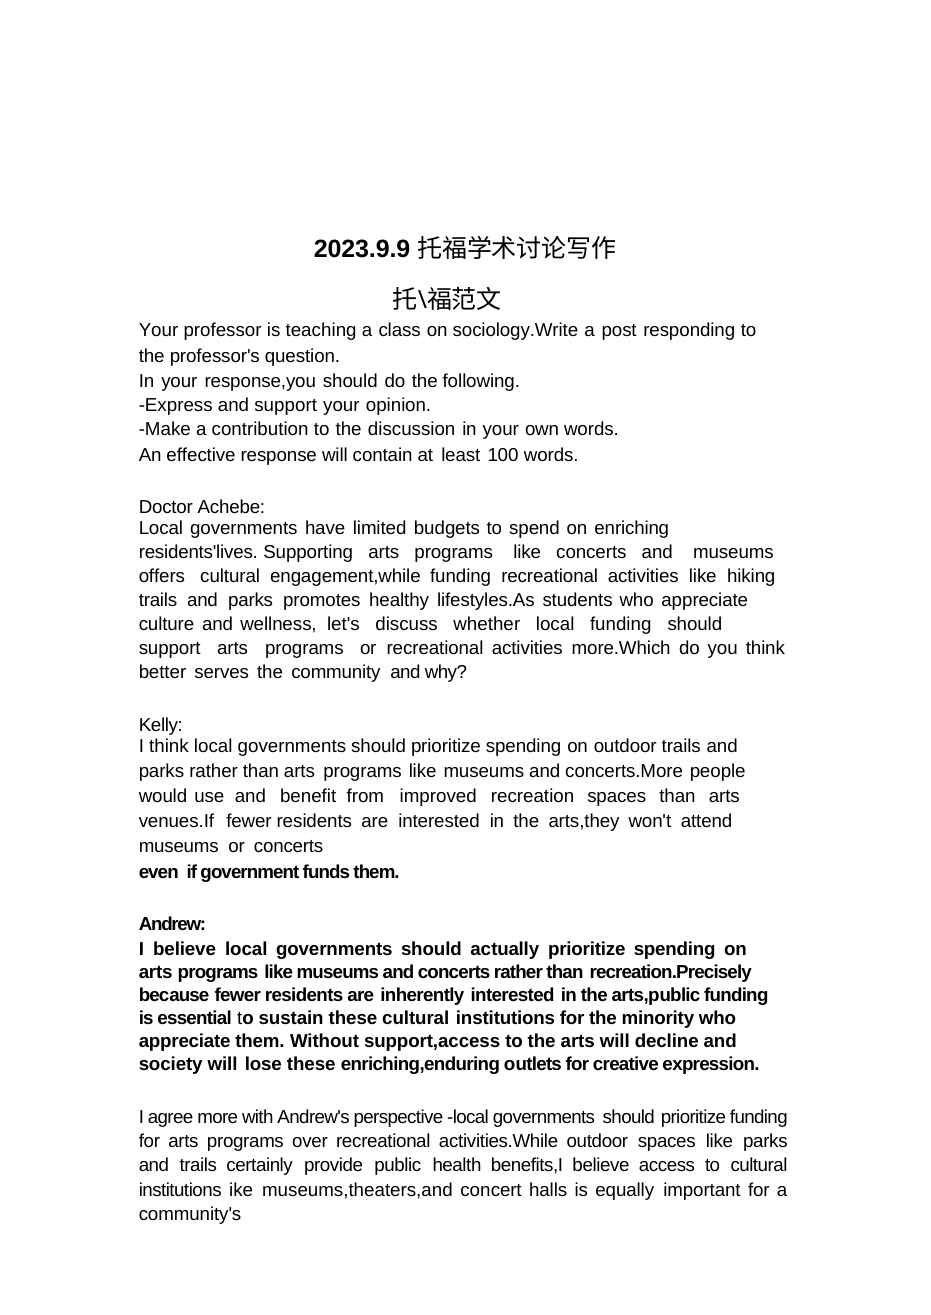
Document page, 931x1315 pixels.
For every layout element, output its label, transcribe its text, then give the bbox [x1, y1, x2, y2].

text -Express and support your opinion. [138, 396, 794, 419]
text -Make a contribution to the discussion in your own words. [138, 419, 794, 444]
text Local governments have limited budgets to spend on enriching residents'lives. Supporting arts programs like concerts and museums offers cultural engagement,while funding recreational activities like hiking trails and parks promotes healthy lifestyles.As students who appreciate culture and wellness, let's discuss whether local funding should support arts programs or recreational activities more.Which do you think better serves the community and why? [138, 517, 794, 683]
text In your response,you should do the following. [138, 370, 794, 396]
text 2023.9.9 托福学术讨论写作 [313, 233, 794, 264]
text Kelly: [138, 717, 794, 734]
text I think local governments should prioritize spending on outdoor trails and parks rather than arts programs like museums and concerts.More people would use and benefit from improved recreation spaces than arts venues.If fewer residents are interested in the arts,they won't attend museums or concerts [138, 735, 789, 856]
text An effective response will contain at least 100 words. [138, 444, 794, 469]
text Andrew: [138, 916, 794, 933]
text even if government funds them. [138, 865, 794, 882]
text I agree more with Andrew's perspective -local governments should prioritize funding for arts programs over recreational activities.While outdoor spaces like parks and trails certainly provide public health benefits,I believe access to cultural institutions ike museums,theaters,and concert halls is equally important for a community's [138, 1106, 788, 1224]
text 托\福范文 [393, 283, 794, 314]
text Doctor Achebe: [138, 499, 794, 517]
text Your professor is teaching a class on sociology.Write a post responding to the professor's question. [138, 319, 787, 366]
text I believe local governments should actually prioritize spending on arts programs like museums and concerts rather than recreation.Precisely because fewer residents are inherently interested in the arts,public funding is essential to sustain these cultural institutions for the minority who appreciate them. Without support,access to the arts will decline and society will lose these enriching,enduring outlets for creative expression. [138, 938, 788, 1074]
